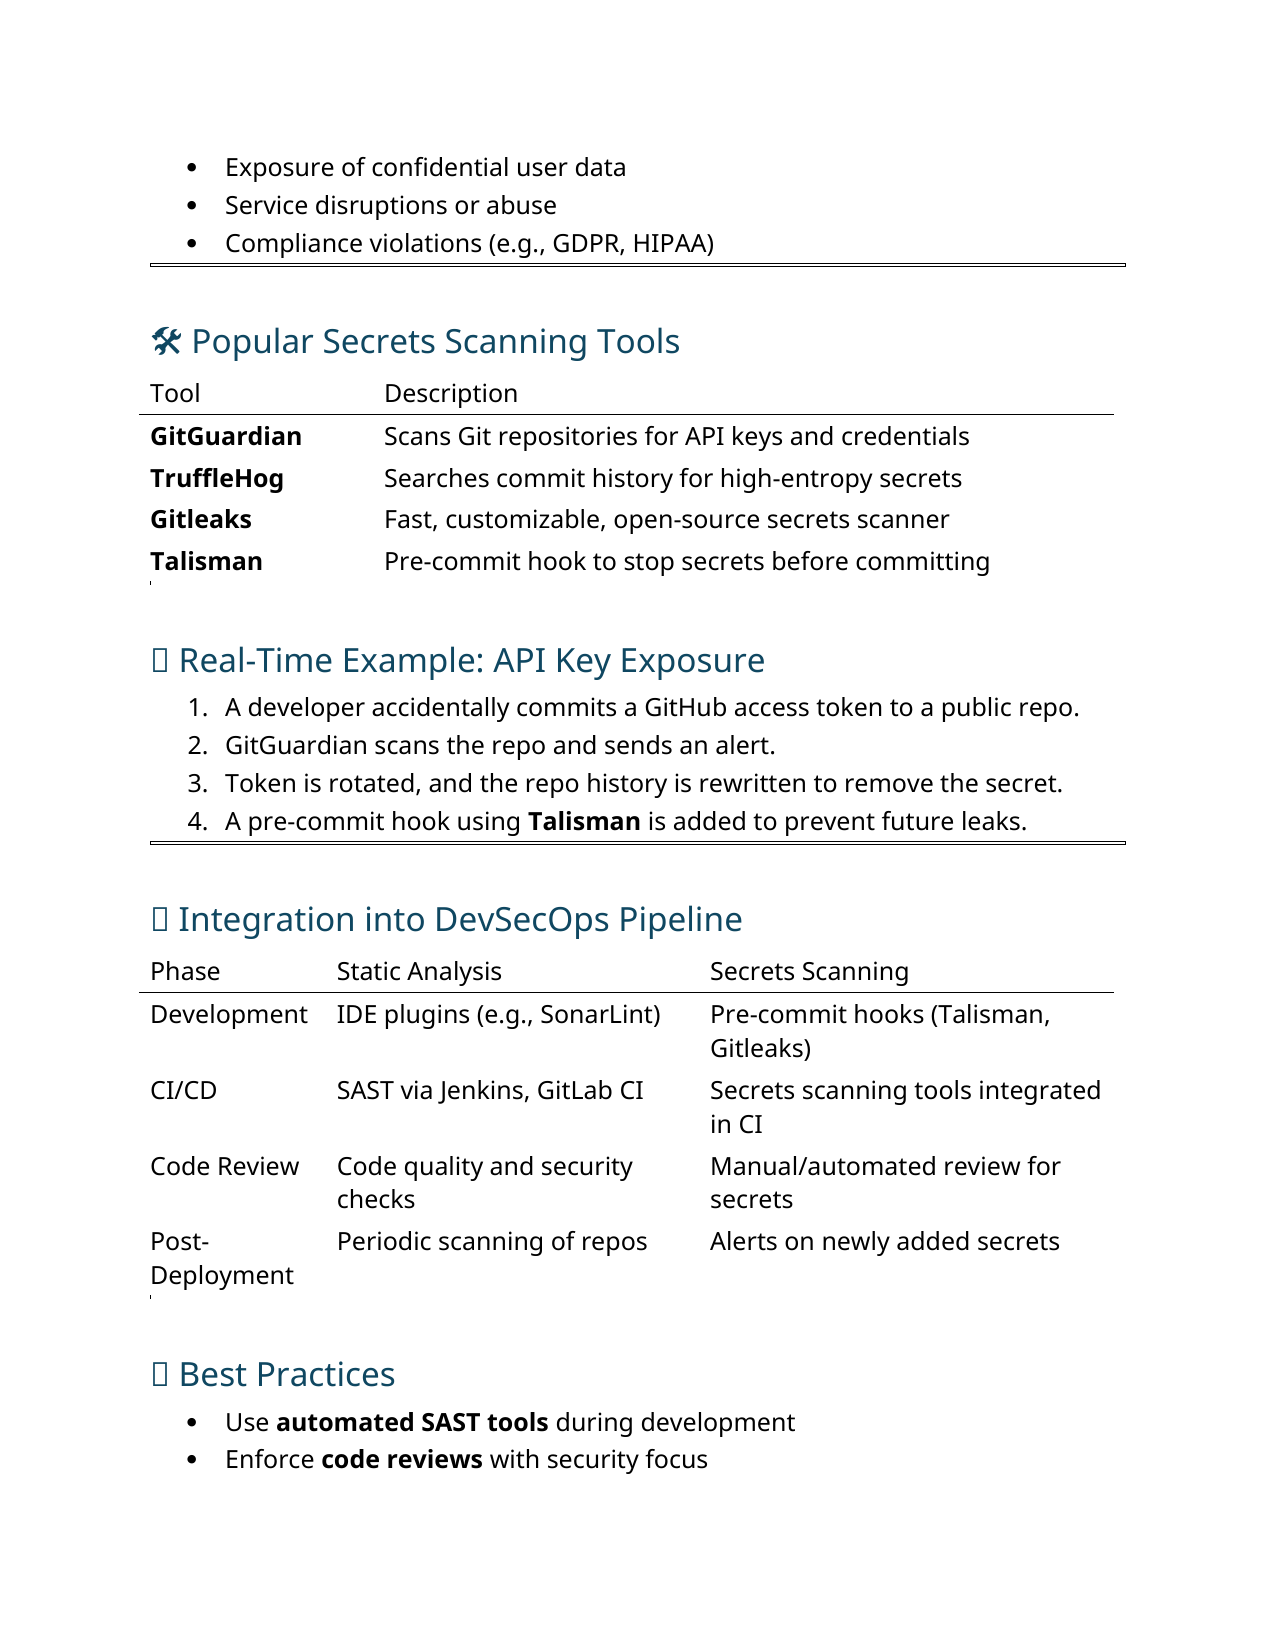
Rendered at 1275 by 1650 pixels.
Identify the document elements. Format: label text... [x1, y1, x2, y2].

table_cell Gitleaks [139, 498, 373, 540]
table_cell Periodic scanning of repos [325, 1220, 699, 1296]
subtitle 🔄 Integration into DevSecOps Pipeline [150, 896, 1125, 942]
table_cell Post-Deployment [139, 1220, 325, 1296]
list GitGuardian scans the repo and sends an alert. [187, 728, 1125, 762]
table_cell Secrets scanning tools integrated in CI [699, 1069, 1114, 1144]
table_cell TruffleHog [139, 457, 373, 498]
table_cell CI/CD [139, 1069, 325, 1144]
table_cell Development [139, 993, 325, 1069]
table_cell Searches commit history for high-entropy secrets [373, 457, 1114, 498]
table_cell Pre-commit hook to stop secrets before committing [373, 540, 1114, 581]
subtitle 🔁 Real-Time Example: API Key Exposure [150, 636, 1125, 682]
list Use automated SAST tools during development [187, 1404, 1125, 1438]
list Compliance violations (e.g., GDPR, HIPAA) [187, 226, 1125, 260]
table_cell Code Review [139, 1144, 325, 1220]
table_header Secrets Scanning [699, 950, 1114, 992]
list A developer accidentally commits a GitHub access token to a public repo. [187, 690, 1125, 724]
table_cell Pre-commit hooks (Talisman, Gitleaks) [699, 993, 1114, 1069]
table_header Phase [139, 950, 325, 992]
table_cell IDE plugins (e.g., SonarLint) [325, 993, 699, 1069]
table_cell Talisman [139, 540, 373, 581]
list A pre-commit hook using Talisman is added to prevent future leaks. [187, 803, 1125, 838]
table_cell GitGuardian [139, 415, 373, 457]
list Exposure of confidential user data [187, 150, 1125, 184]
table_cell SAST via Jenkins, GitLab CI [325, 1069, 699, 1144]
list Service disruptions or abuse [187, 188, 1125, 222]
list Token is rotated, and the repo history is rewritten to remove the secret. [187, 766, 1125, 800]
table_cell Alerts on newly added secrets [699, 1220, 1114, 1296]
table_header Static Analysis [325, 950, 699, 992]
table_header Description [373, 372, 1114, 414]
list Enforce code reviews with security focus [187, 1442, 1125, 1476]
table_cell Code quality and security checks [325, 1144, 699, 1220]
subtitle 🛠️ Popular Secrets Scanning Tools [150, 318, 1125, 364]
subtitle ✅ Best Practices [150, 1351, 1125, 1396]
table_cell Manual/automated review for secrets [699, 1144, 1114, 1220]
table_cell Fast, customizable, open-source secrets scanner [373, 498, 1114, 540]
table_cell Scans Git repositories for API keys and credentials [373, 415, 1114, 457]
table_header Tool [139, 372, 373, 414]
